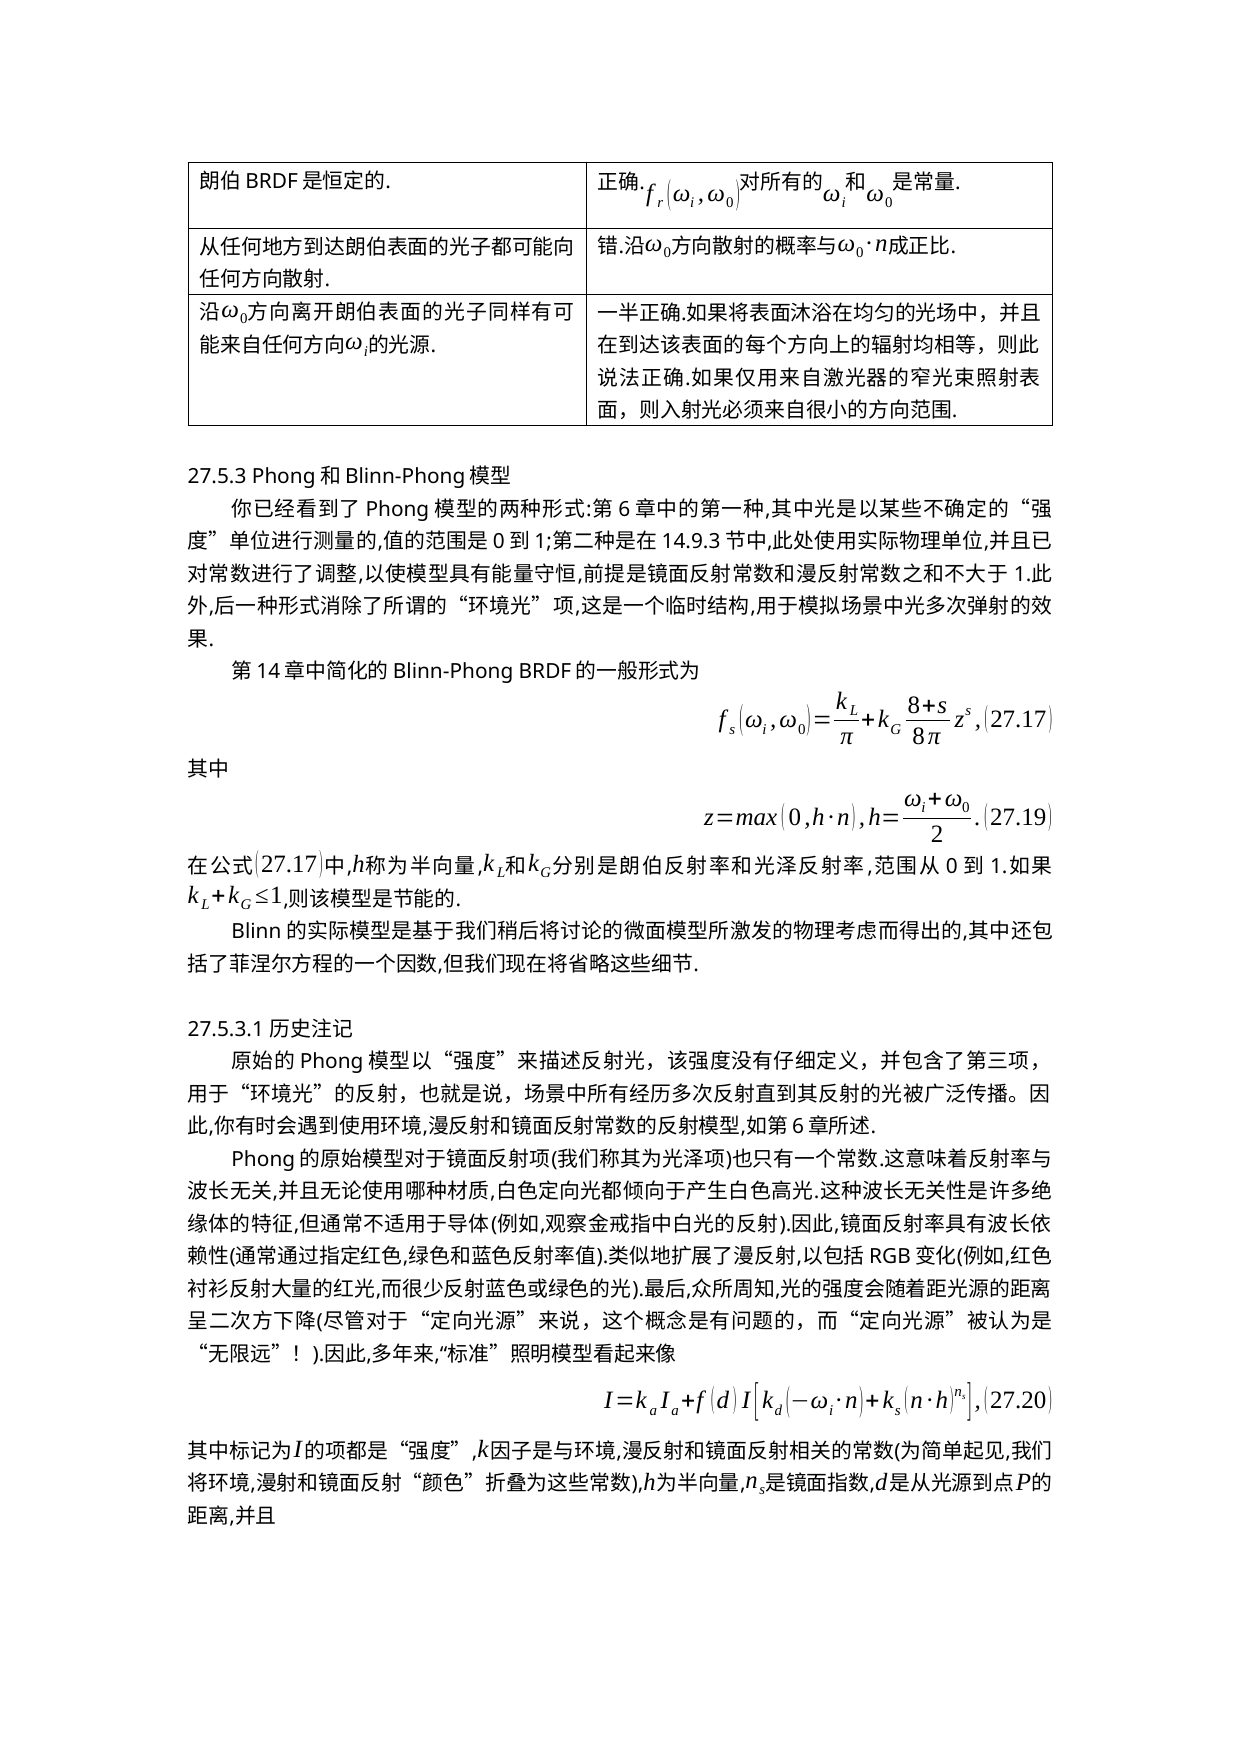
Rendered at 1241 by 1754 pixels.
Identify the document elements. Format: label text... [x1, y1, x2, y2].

text 你已经看到了Phong模型的两种形式:第6章中的第一种,其中光是以某些不确定的“强度”单位进行测量的,值的范围是0到1;第二种是在14.9.3节中,此处使用实际物理单位,并且已对常数进行了调整,以使模型具有能量守恒,前提是镜面反射常数和漫反射常数之和不大于1.此外,后一种形式消除了所谓的“环境光”项,这是一个临时结构,用于模拟场景中光多次弹射的效果. [187, 491, 1053, 654]
text 27.5.3 Phong和Blinn-Phong模型 [187, 459, 1053, 491]
text 其中 [187, 751, 1053, 784]
text 27.5.3.1 历史注记 [187, 1011, 1053, 1044]
table_cell 错.沿方向散射的概率与成正比. [587, 229, 1052, 294]
table_cell 沿方向离开朗伯表面的光子同样有可能来自任何方向的光源. [189, 295, 586, 425]
table_cell 从任何地方到达朗伯表面的光子都可能向任何方向散射. [189, 229, 586, 294]
text 其中标记为的项都是“强度”,因子是与环境,漫反射和镜面反射相关的常数(为简单起见,我们将环境,漫射和镜面反射“颜色”折叠为这些常数),为半向量,是镜面指数,是从光源到点的距离,并且 [187, 1434, 1053, 1531]
table_cell 一半正确.如果将表面沐浴在均匀的光场中，并且在到达该表面的每个方向上的辐射均相等，则此说法正确.如果仅用来自激光器的窄光束照射表面，则入射光必须来自很小的方向范围. [587, 295, 1052, 425]
text Blinn的实际模型是基于我们稍后将讨论的微面模型所激发的物理考虑而得出的,其中还包括了菲涅尔方程的一个因数,但我们现在将省略这些细节. [187, 914, 1053, 979]
text 原始的Phong模型以“强度”来描述反射光，该强度没有仔细定义，并包含了第三项，用于“环境光”的反射，也就是说，场景中所有经历多次反射直到其反射的光被广泛传播。因此,你有时会遇到使用环境,漫反射和镜面反射常数的反射模型,如第6章所述. [187, 1044, 1053, 1141]
table_cell 正确.对所有的和是常量. [587, 163, 1052, 228]
text 第14章中简化的Blinn-Phong BRDF的一般形式为 [187, 654, 1053, 686]
table_cell 朗伯BRDF是恒定的. [189, 163, 586, 228]
text 在公式中,称为半向量,和分别是朗伯反射率和光泽反射率,范围从0到1.如果,则该模型是节能的. [187, 849, 1053, 914]
text Phong的原始模型对于镜面反射项(我们称其为光泽项)也只有一个常数.这意味着反射率与波长无关,并且无论使用哪种材质,白色定向光都倾向于产生白色高光.这种波长无关性是许多绝缘体的特征,但通常不适用于导体(例如,观察金戒指中白光的反射).因此,镜面反射率具有波长依赖性(通常通过指定红色,绿色和蓝色反射率值).类似地扩展了漫反射,以包括RGB变化(例如,红色衬衫反射大量的红光,而很少反射蓝色或绿色的光).最后,众所周知,光的强度会随着距光源的距离呈二次方下降(尽管对于“定向光源”来说，这个概念是有问题的，而“定向光源”被认为是“无限远”！).因此,多年来,“标准”照明模型看起来像 [187, 1141, 1053, 1369]
